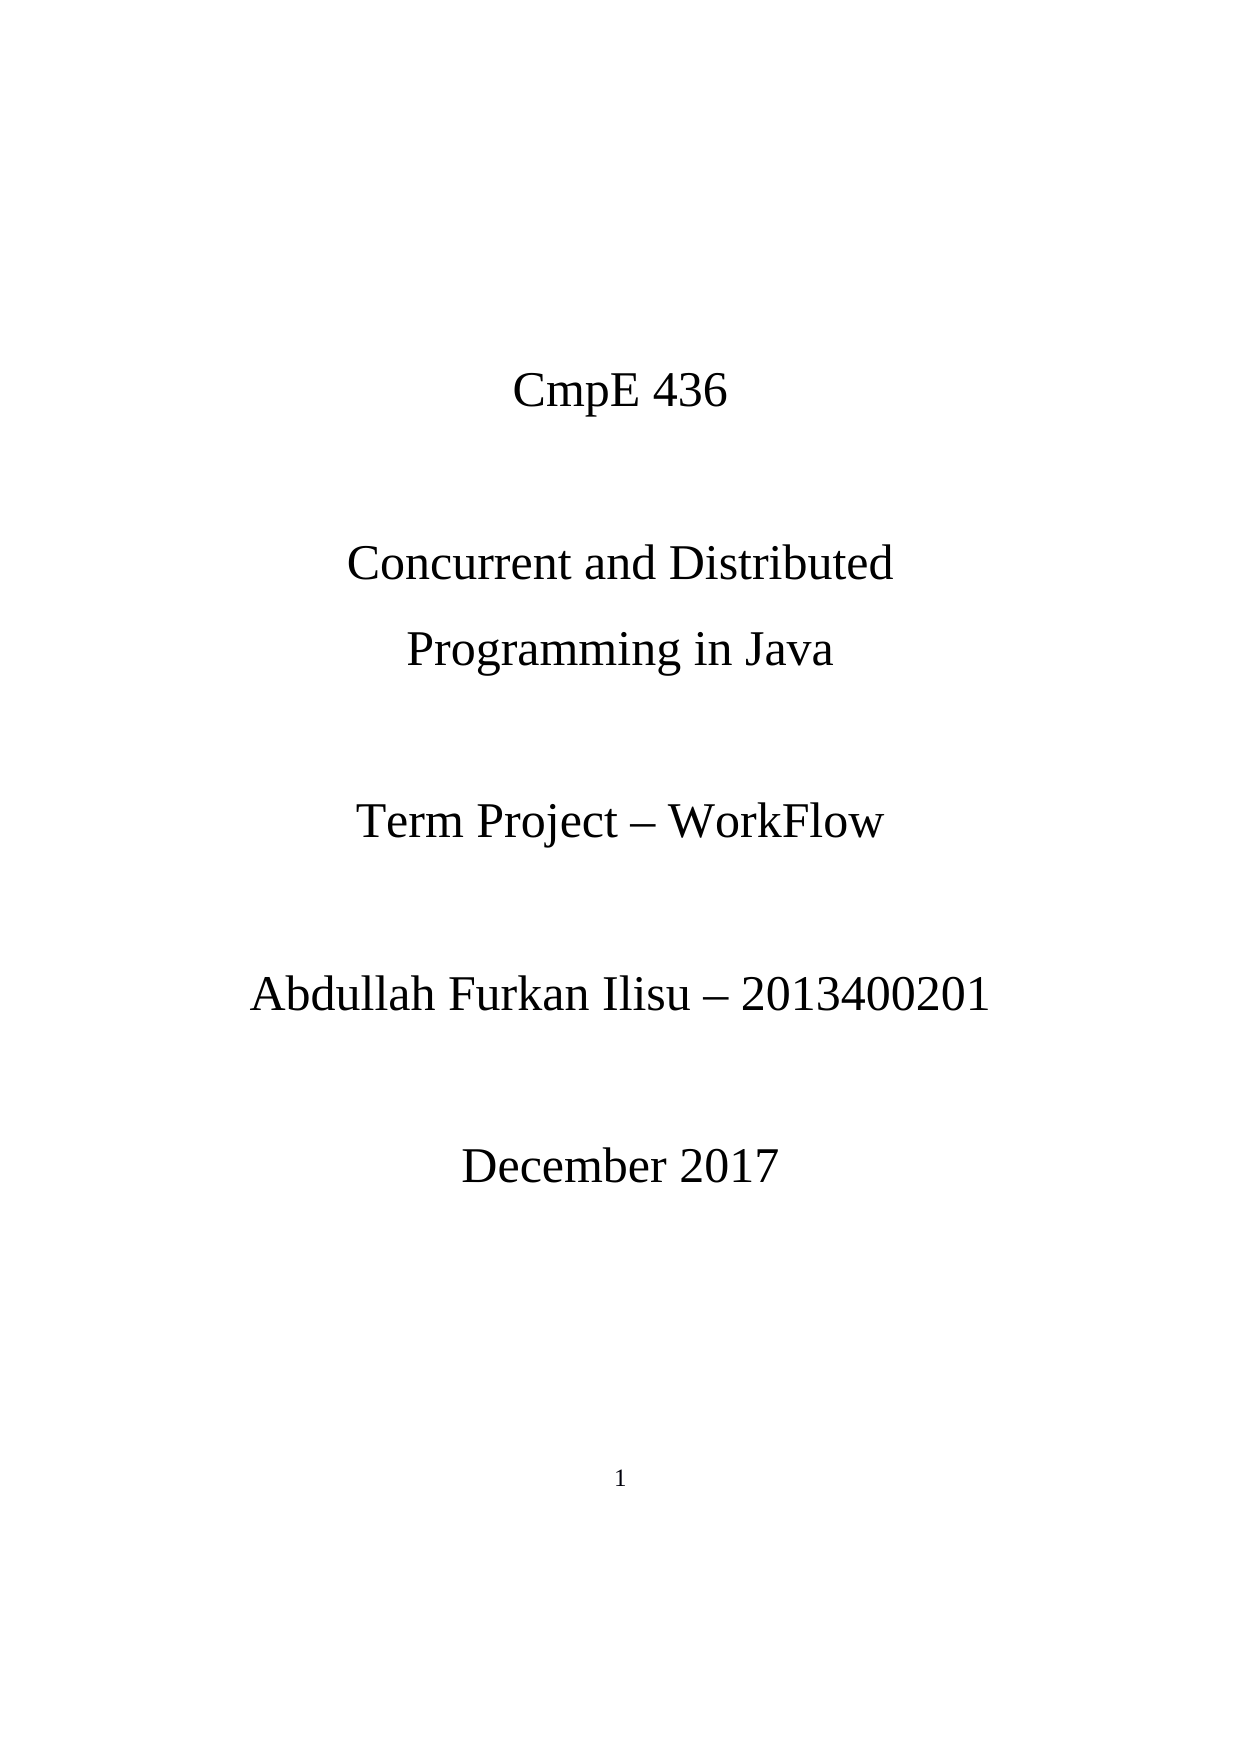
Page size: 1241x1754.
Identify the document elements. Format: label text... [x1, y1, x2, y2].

text CmpE 436 [135, 360, 1105, 417]
text Concurrent and Distributed [135, 532, 1105, 590]
text Programming in Java [135, 619, 1105, 676]
text Abdullah Furkan Ilisu – 2013400201 [135, 964, 1105, 1021]
text Term Project – WorkFlow [135, 791, 1105, 849]
text December 2017 [135, 1136, 1105, 1194]
